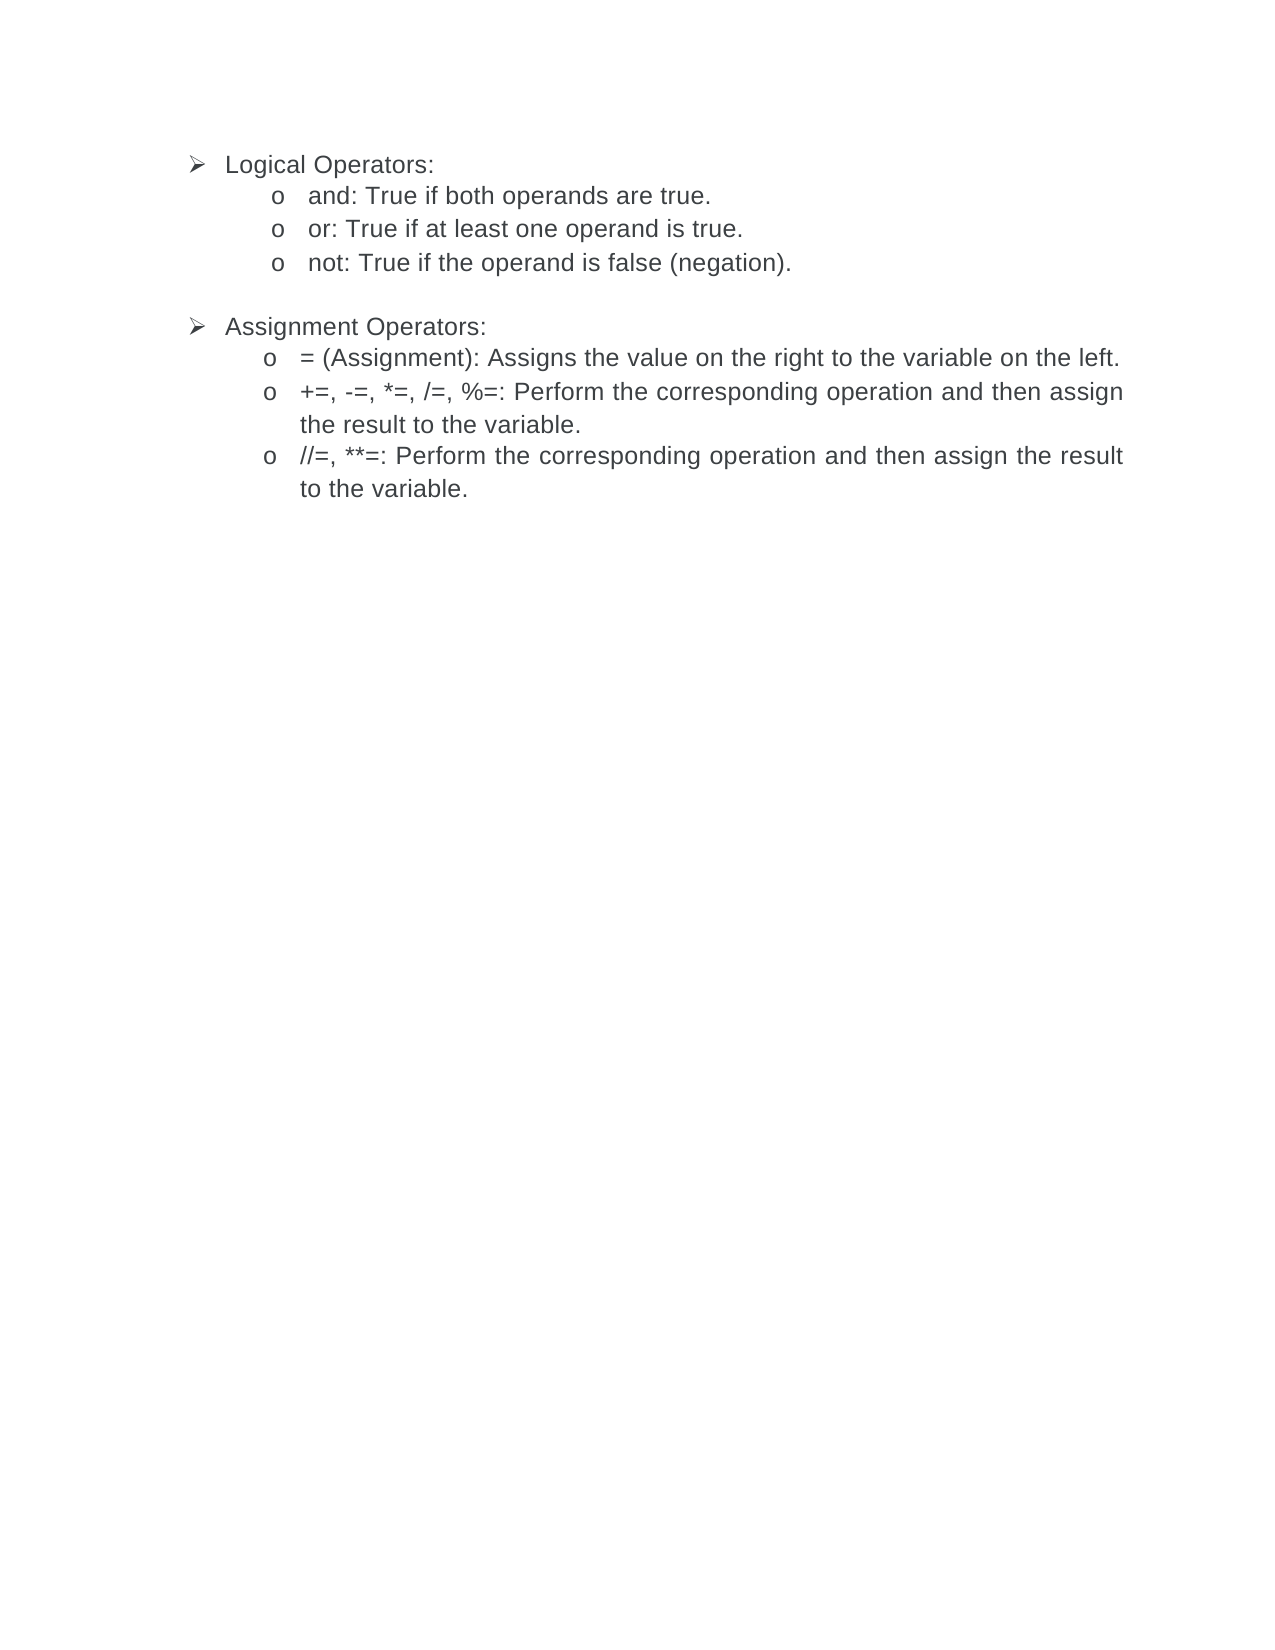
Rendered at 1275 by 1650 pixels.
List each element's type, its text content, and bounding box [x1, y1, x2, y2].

list Logical Operators: [187, 150, 1125, 179]
list Assignment Operators: [187, 312, 1125, 341]
list or: True if at least one operand is true. [270, 214, 1125, 245]
list not: True if the operand is false (negation). [270, 248, 1125, 279]
list //=, **=: Perform the corresponding operation and then assign the result to the variable. [262, 441, 1125, 503]
list = (Assignment): Assigns the value on the right to the variable on the left. [262, 343, 1125, 374]
list +=, -=, *=, /=, %=: Perform the corresponding operation and then assign the result to the variable. [262, 377, 1125, 439]
list and: True if both operands are true. [270, 181, 1125, 212]
